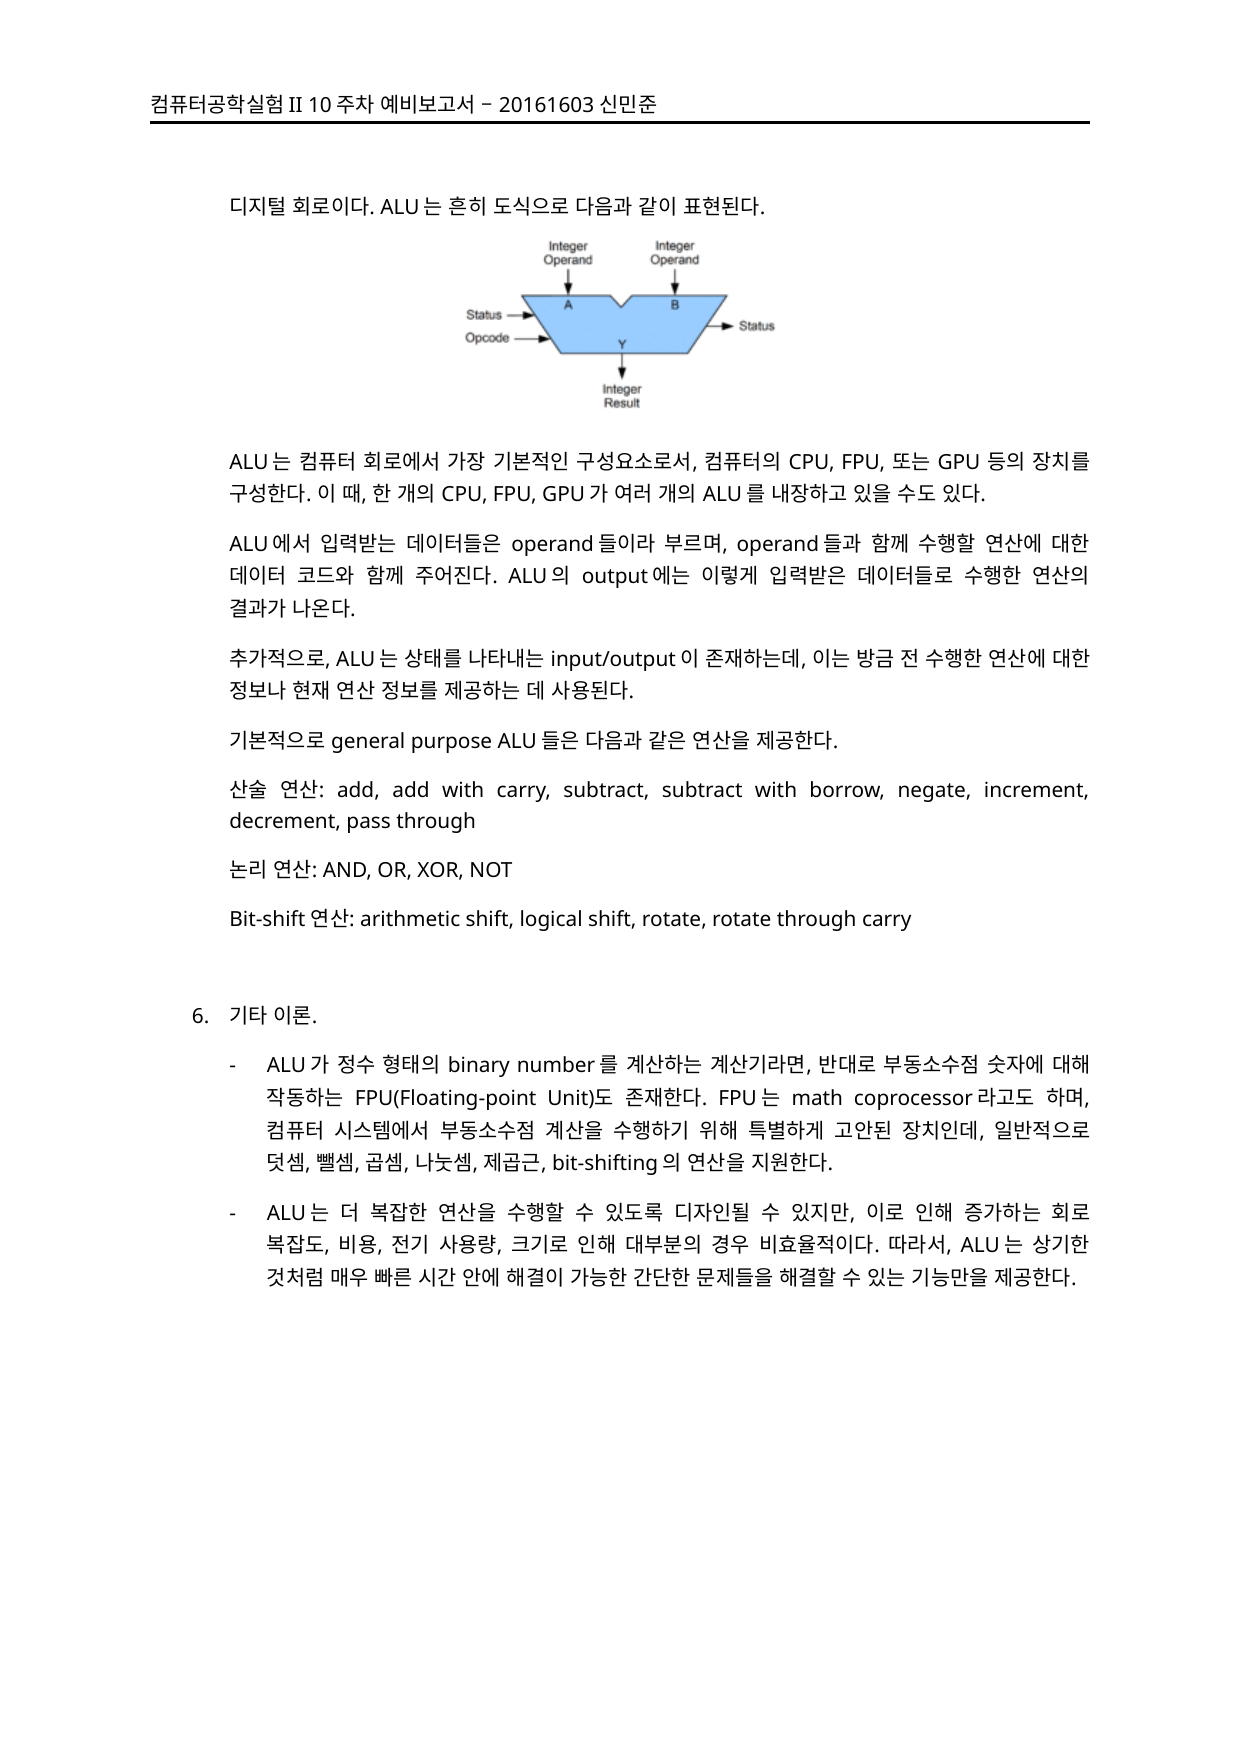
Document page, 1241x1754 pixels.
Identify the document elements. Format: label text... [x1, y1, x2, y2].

picture [463, 239, 777, 411]
list 추가적으로, ALU는 상태를 나타내는 input/output이 존재하는데, 이는 방금 전 수행한 연산에 대한 정보나 현재 연산 정보를 제공하는 데 사용된다. [229, 642, 1090, 705]
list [229, 190, 1090, 221]
list 기본적으로 general purpose ALU들은 다음과 같은 연산을 제공한다. [229, 724, 1090, 754]
list 기타 이론. [192, 999, 1090, 1029]
list ALU가 정수 형태의 binary number를 계산하는 계산기라면, 반대로 부동소수점 숫자에 대해 작동하는 FPU(Floating-point Unit)도 존재한다. FPU는 math coprocessor라고도 하며, 컴퓨터 시스템에서 부동소수점 계산을 수행하기 위해 특별하게 고안된 장치인데, 일반적으로 덧셈, 뺄셈, 곱셈, 나눗셈, 제곱근, bit-shifting의 연산을 지원한다. [229, 1048, 1090, 1177]
list ALU는 컴퓨터 회로에서 가장 기본적인 구성요소로서, 컴퓨터의 CPU, FPU, 또는 GPU 등의 장치를 구성한다. 이 때, 한 개의 CPU, FPU, GPU가 여러 개의 ALU를 내장하고 있을 수도 있다. [229, 445, 1090, 508]
list 산술 연산: add, add with carry, subtract, subtract with borrow, negate, increment, decrement, pass through [229, 773, 1090, 834]
list Bit-shift 연산: arithmetic shift, logical shift, rotate, rotate through carry [229, 902, 1090, 933]
list 논리 연산: AND, OR, XOR, NOT [229, 853, 1090, 883]
list ALU는 더 복잡한 연산을 수행할 수 있도록 디자인될 수 있지만, 이로 인해 증가하는 회로 복잡도, 비용, 전기 사용량, 크기로 인해 대부분의 경우 비효율적이다. 따라서, ALU는 상기한 것처럼 매우 빠른 시간 안에 해결이 가능한 간단한 문제들을 해결할 수 있는 기능만을 제공한다. [229, 1196, 1090, 1292]
list ALU에서 입력받는 데이터들은 operand들이라 부르며, operand들과 함께 수행할 연산에 대한 데이터 코드와 함께 주어진다. ALU의 output에는 이렇게 입력받은 데이터들로 수행한 연산의 결과가 나온다. [229, 527, 1090, 623]
